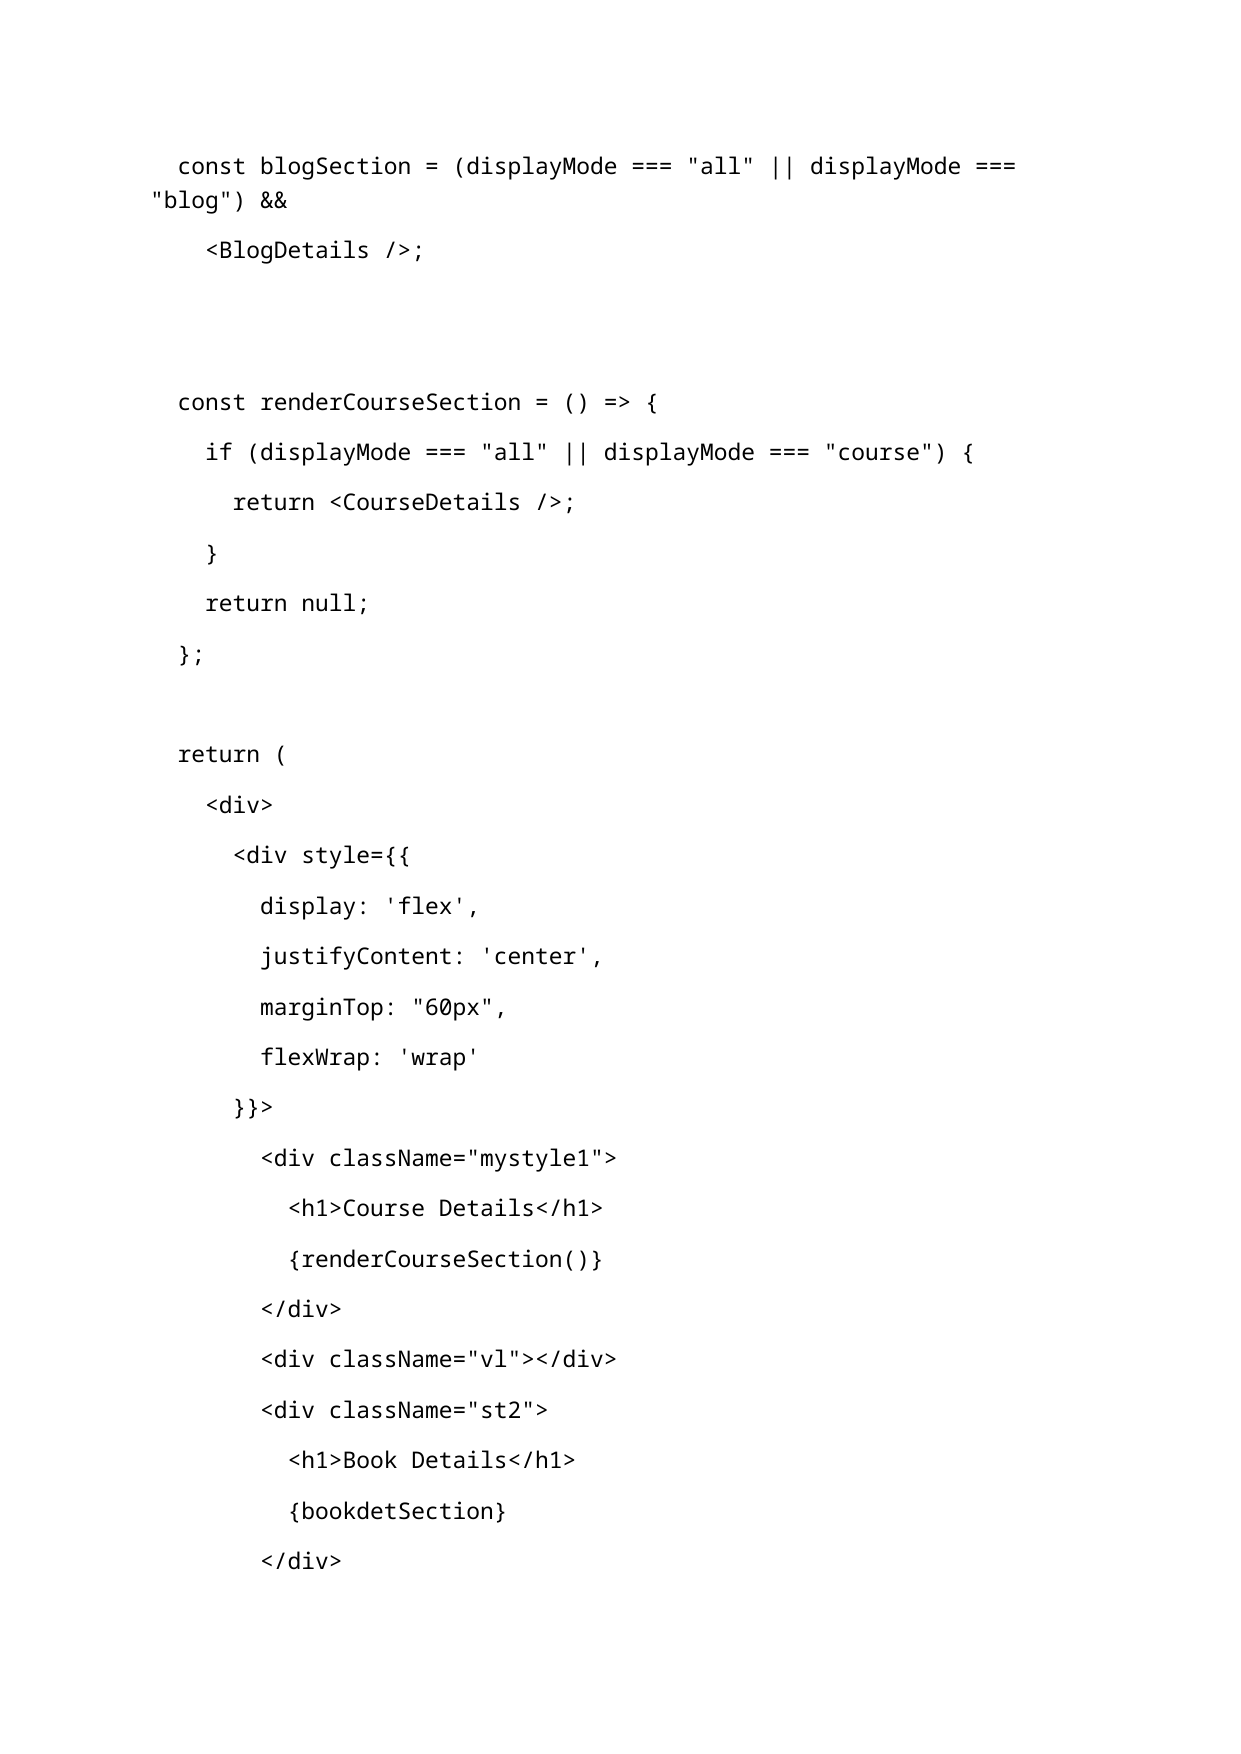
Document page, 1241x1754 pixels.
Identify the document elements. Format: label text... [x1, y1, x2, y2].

text flexWrap: 'wrap' [150, 1041, 1090, 1072]
text marginTop: "60px", [150, 990, 1090, 1022]
text return ( [150, 738, 1090, 769]
text <div> [150, 789, 1090, 820]
text } [150, 537, 1090, 568]
text </div> [150, 1293, 1090, 1324]
text {bookdetSection} [150, 1494, 1090, 1526]
text {renderCourseSection()} [150, 1242, 1090, 1274]
text const renderCourseSection = () => { [150, 385, 1090, 417]
text const blogSection = (displayMode === "all" || displayMode === "blog") && [150, 150, 1090, 215]
text <div style={{ [150, 839, 1090, 870]
text <h1>Course Details</h1> [150, 1192, 1090, 1223]
text <div className="st2"> [150, 1394, 1090, 1425]
text </div> [150, 1545, 1090, 1576]
text <div className="mystyle1"> [150, 1142, 1090, 1173]
text <h1>Book Details</h1> [150, 1444, 1090, 1475]
text return null; [150, 587, 1090, 618]
text }}> [150, 1091, 1090, 1122]
text justifyContent: 'center', [150, 940, 1090, 971]
text <BlogDetails />; [150, 234, 1090, 265]
text }; [150, 637, 1090, 669]
text if (displayMode === "all" || displayMode === "course") { [150, 436, 1090, 467]
text return <CourseDetails />; [150, 486, 1090, 517]
text display: 'flex', [150, 889, 1090, 921]
text <div className="vl"></div> [150, 1343, 1090, 1374]
